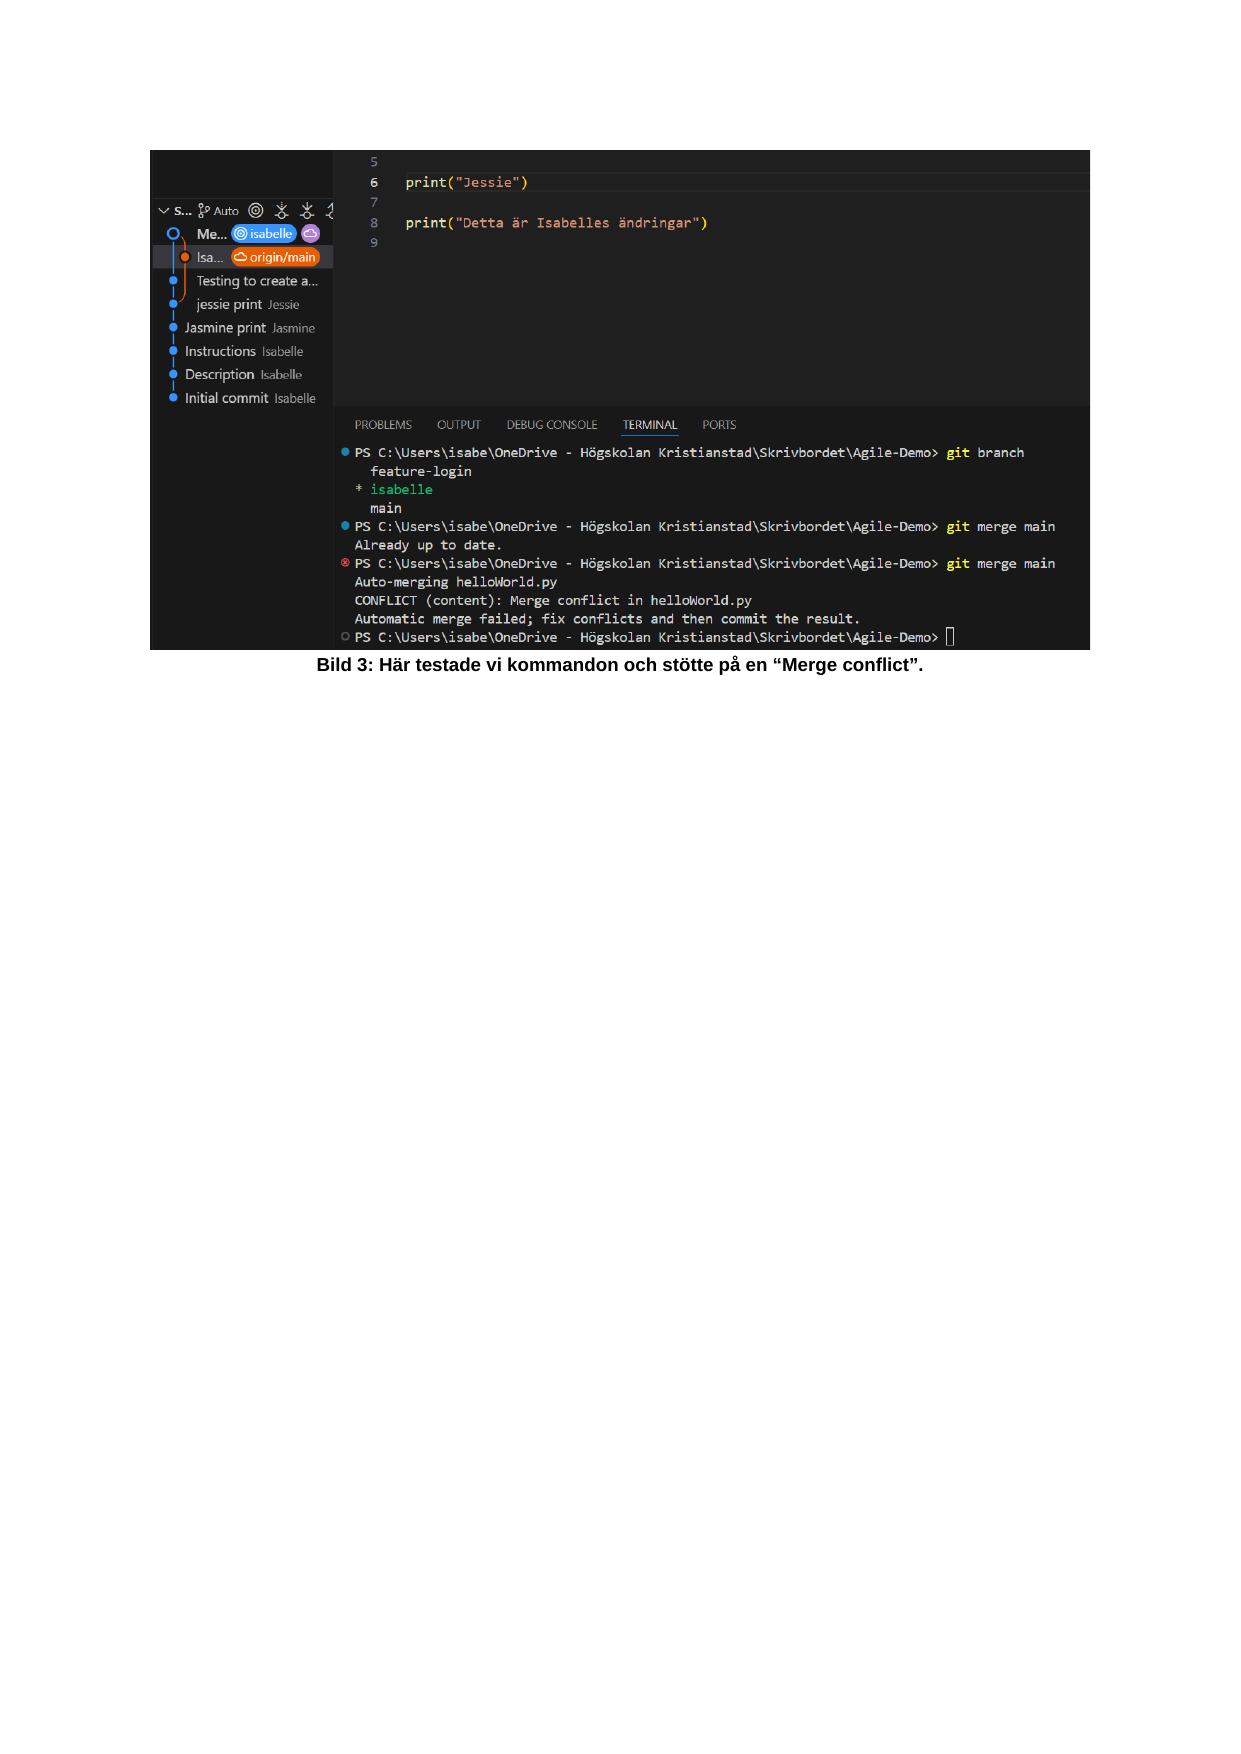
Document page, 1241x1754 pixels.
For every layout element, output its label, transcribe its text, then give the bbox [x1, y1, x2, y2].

picture [150, 150, 1091, 650]
text Bild 3: Här testade vi kommandon och stötte på en “Merge conflict”. [150, 654, 1090, 675]
